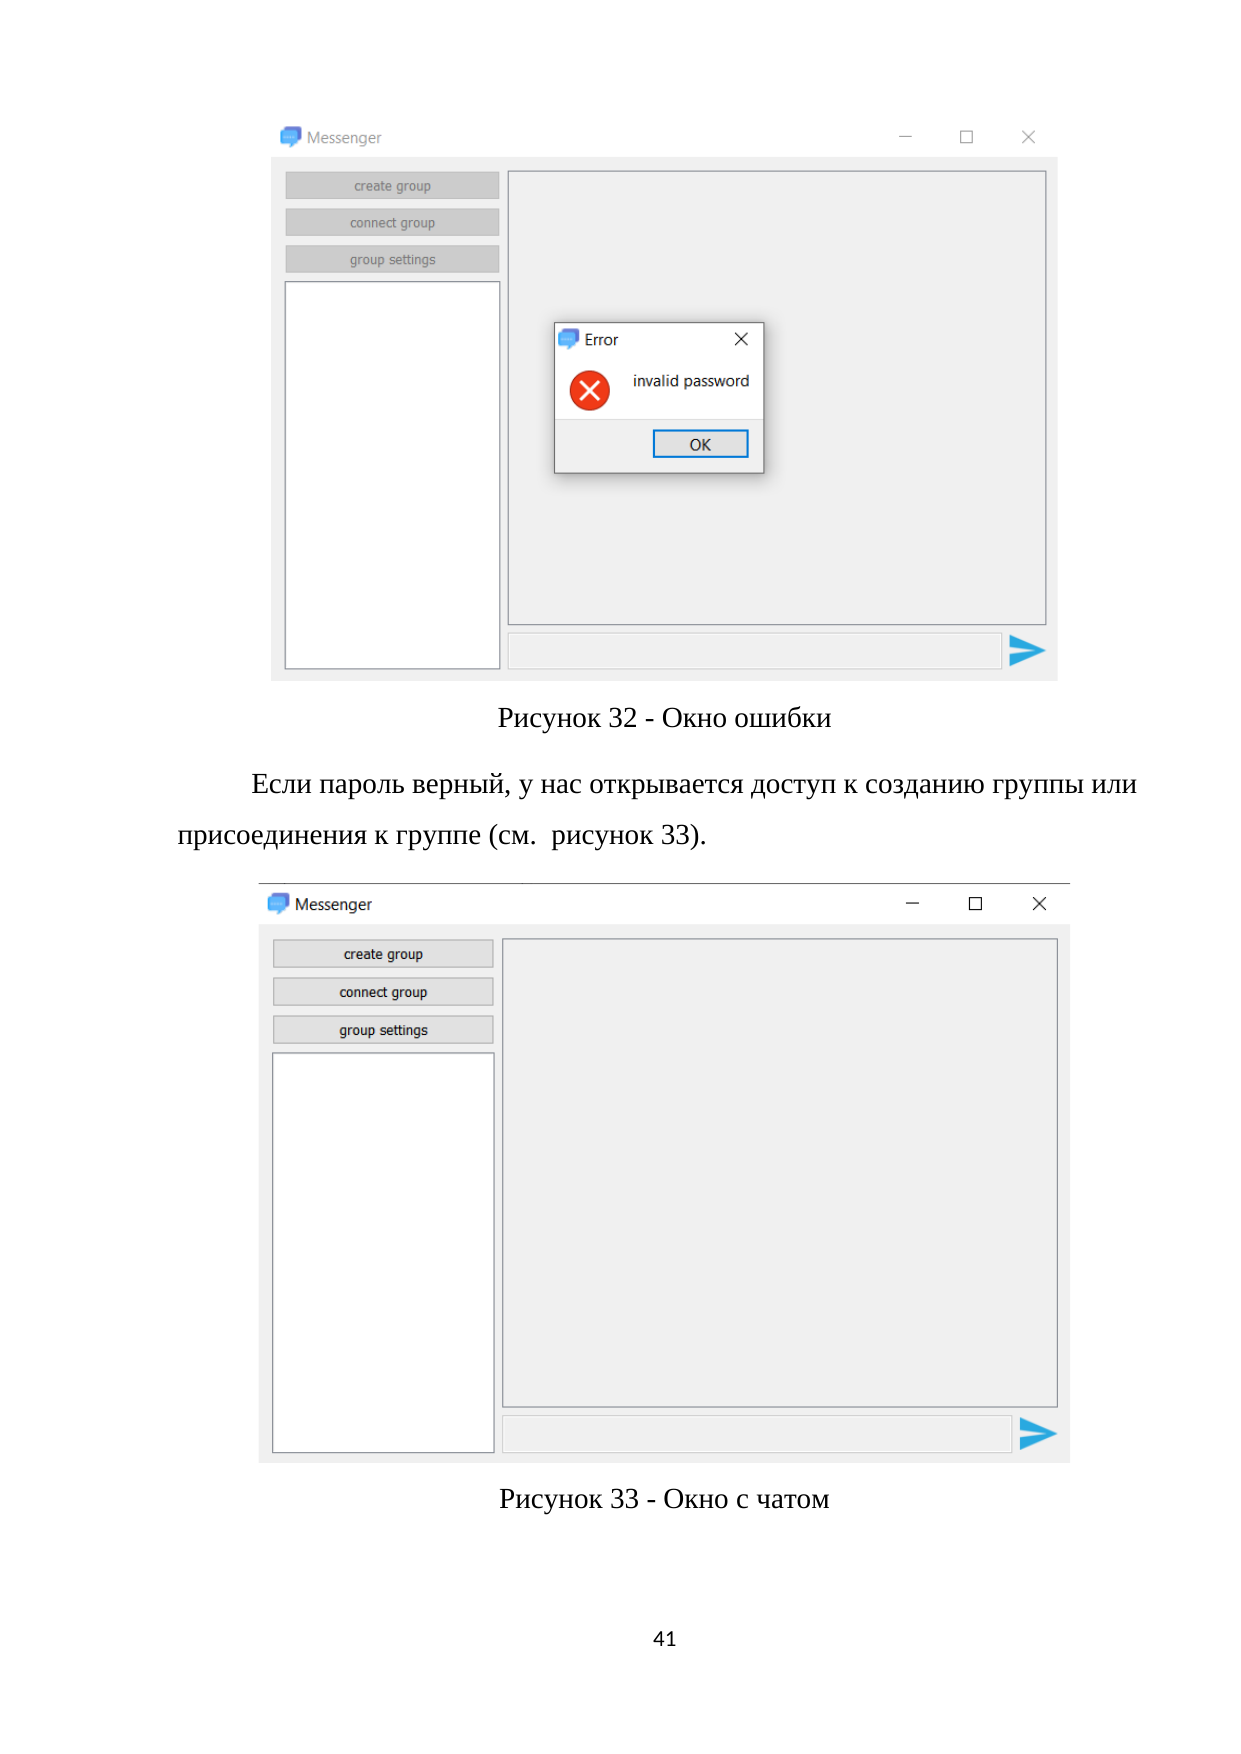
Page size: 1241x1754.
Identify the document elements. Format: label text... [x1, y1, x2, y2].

text Рисунок 32 - Окно ошибки [177, 700, 1152, 733]
picture [258, 883, 1071, 1463]
text Если пароль верный, у нас открывается доступ к созданию группы или присоединения к группе (см. рисунок 33). [177, 767, 1152, 851]
text Рисунок 33 - Окно с чатом [177, 1482, 1152, 1515]
picture [271, 118, 1058, 681]
